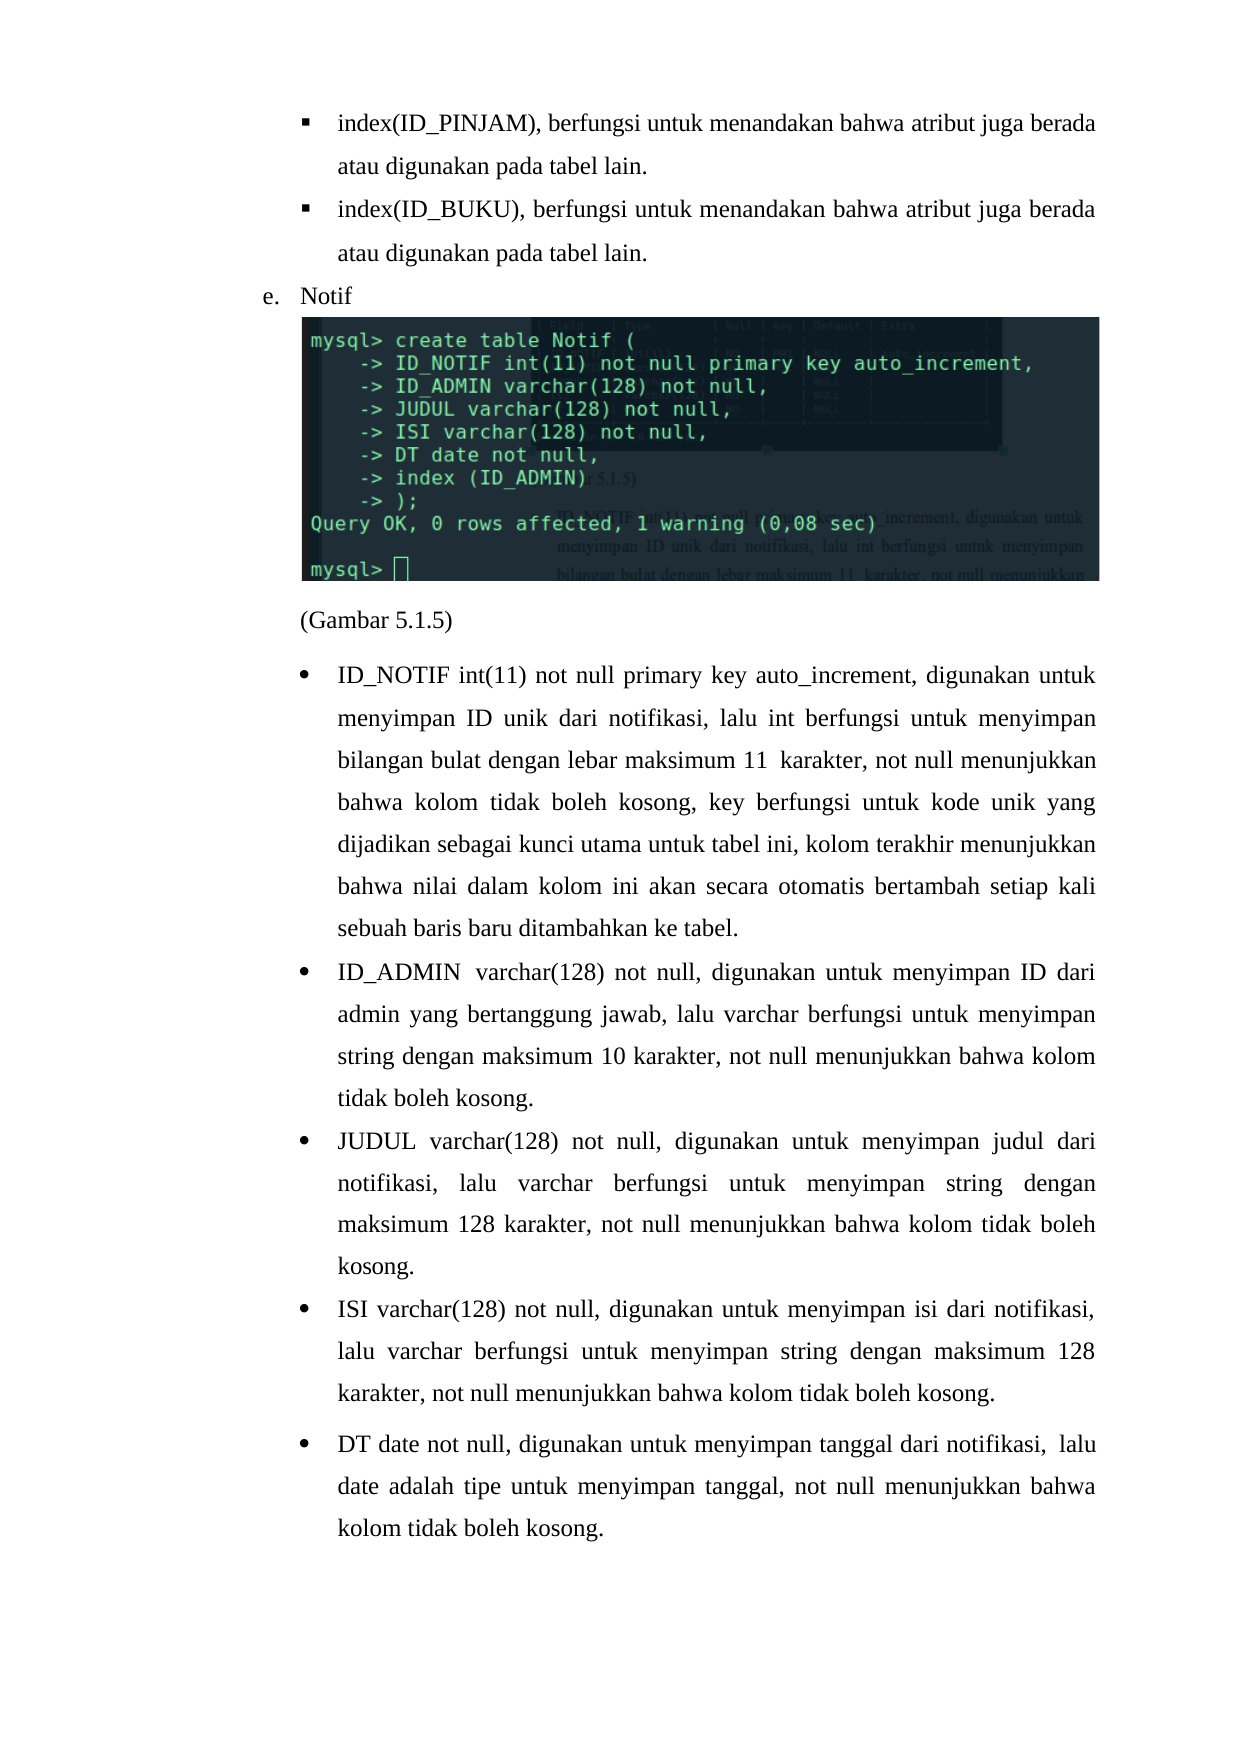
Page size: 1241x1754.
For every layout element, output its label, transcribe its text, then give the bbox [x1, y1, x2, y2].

list JUDUL varchar(128) not null, digunakan untuk menyimpan judul dari notifikasi, lalu varchar berfungsi untuk menyimpan string dengan maksimum 128 karakter, not null menunjukkan bahwa kolom tidak boleh kosong. [300, 1126, 1096, 1280]
list index(ID_PINJAM), berfungsi untuk menandakan bahwa atribut juga berada atau digunakan pada tabel lain. [300, 108, 1096, 180]
list ID_NOTIF int(11) not null primary key auto_increment, digunakan untuk menyimpan ID unik dari notifikasi, lalu int berfungsi untuk menyimpan bilangan bulat dengan lebar maksimum 11 karakter, not null menunjukkan bahwa kolom tidak boleh kosong, key berfungsi untuk kode unik yang dijadikan sebagai kunci utama untuk tabel ini, kolom terakhir menunjukkan bahwa nilai dalam kolom ini akan secara otomatis bertambah setiap kali sebuah baris baru ditambahkan ke tabel. [300, 660, 1097, 942]
picture [301, 317, 1100, 581]
list Notif [262, 281, 1159, 309]
list index(ID_BUKU), berfungsi untuk menandakan bahwa atribut juga berada atau digunakan pada tabel lain. [300, 194, 1096, 266]
list ISI varchar(128) not null, digunakan untuk menyimpan isi dari notifikasi, lalu varchar berfungsi untuk menyimpan string dengan maksimum 128 karakter, not null menunjukkan bahwa kolom tidak boleh kosong. [300, 1294, 1096, 1407]
list ID_ADMIN varchar(128) not null, digunakan untuk menyimpan ID dari admin yang bertanggung jawab, lalu varchar berfungsi untuk menyimpan string dengan maksimum 10 karakter, not null menunjukkan bahwa kolom tidak boleh kosong. [300, 957, 1096, 1112]
list DT date not null, digunakan untuk menyimpan tanggal dari notifikasi, lalu date adalah tipe untuk menyimpan tanggal, not null menunjukkan bahwa kolom tidak boleh kosong. [300, 1429, 1096, 1542]
